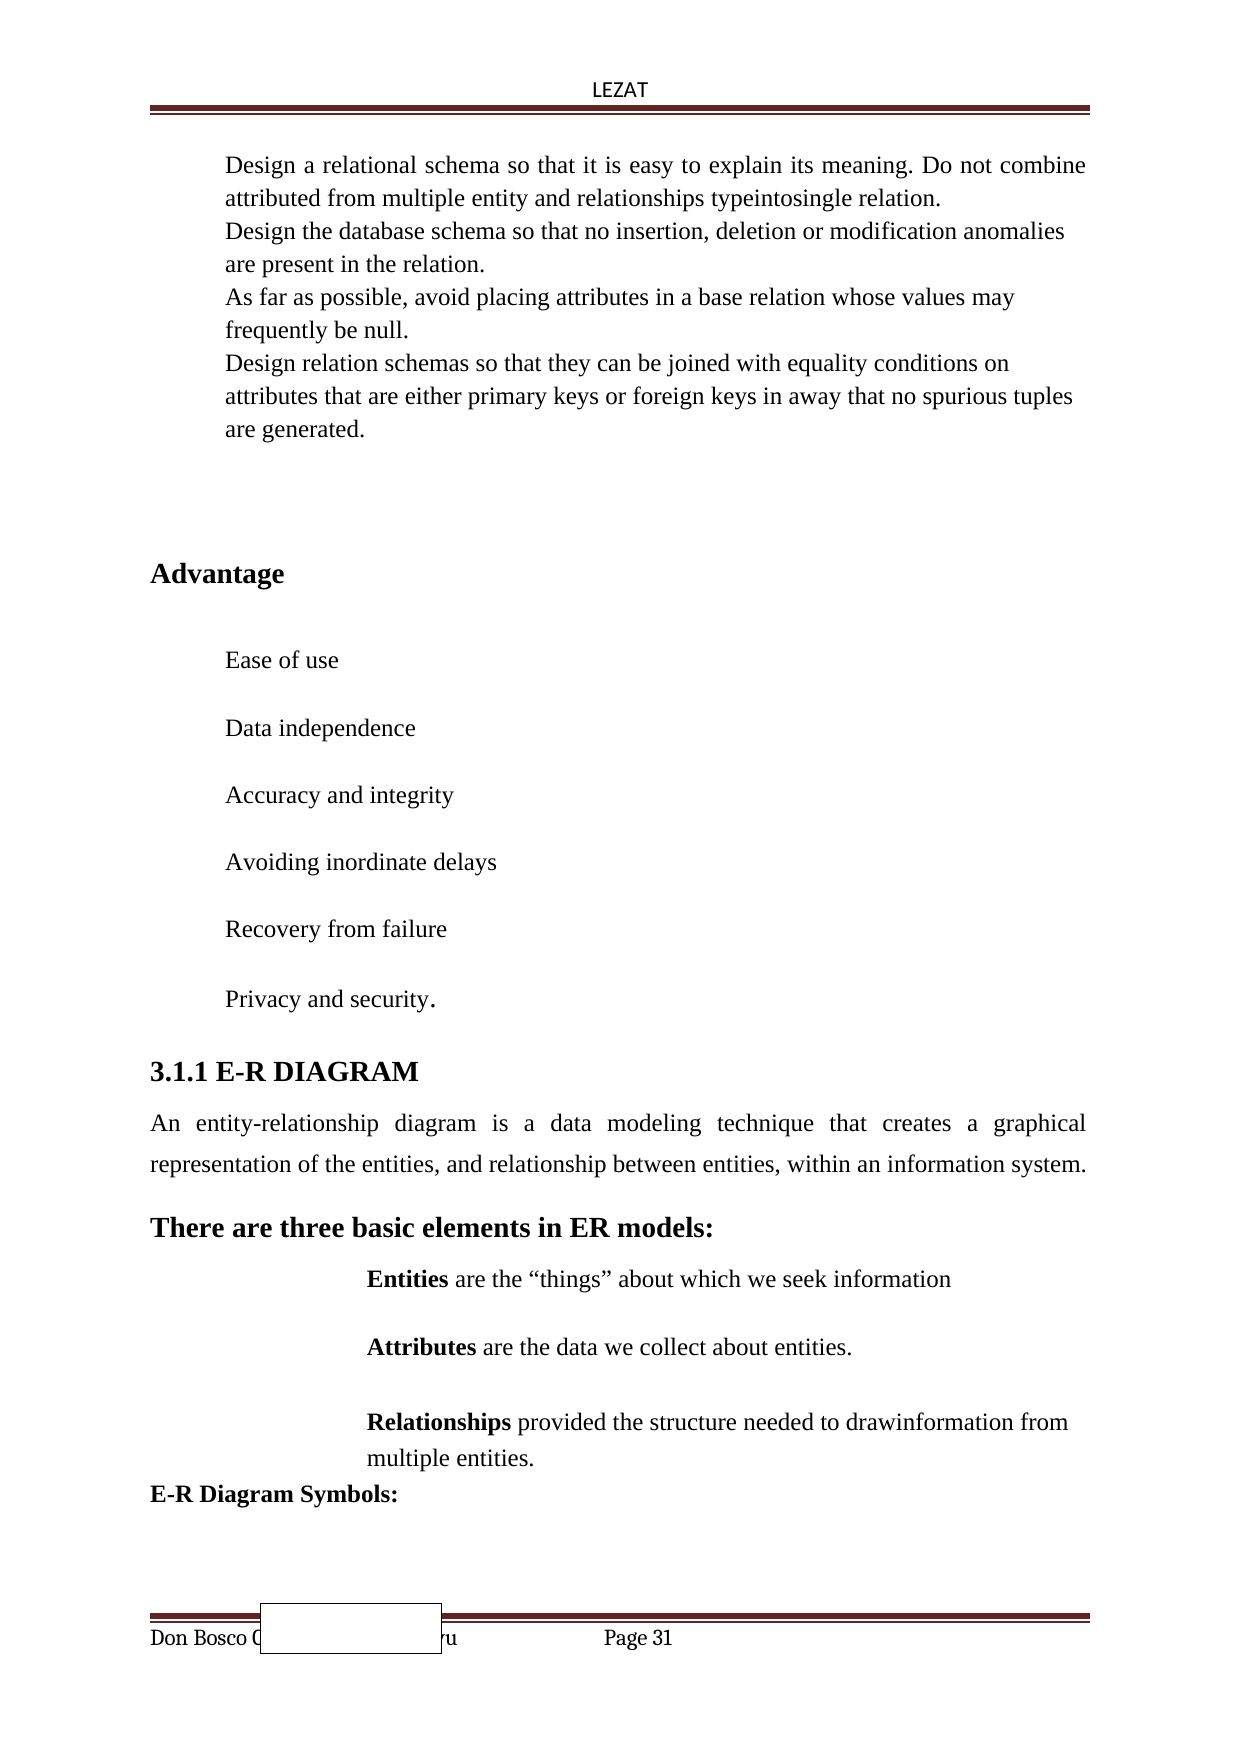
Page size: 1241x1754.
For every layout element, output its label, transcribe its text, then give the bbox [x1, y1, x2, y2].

list Design relation schemas so that they can be joined with equality conditions on attributes that are either primary keys or foreign keys in away that no spurious tuples are generated. [188, 348, 1088, 443]
text E-R Diagram Symbols: [150, 1479, 1090, 1508]
list Privacy and security. [188, 987, 1090, 1012]
list Entities are the “things” about which we seek information [328, 1264, 1090, 1293]
list Recovery from failure [188, 920, 1090, 942]
list Attributes are the data we collect about entities. [328, 1332, 1090, 1360]
list Data independence [188, 719, 1090, 741]
list Accuracy and integrity [188, 786, 1090, 808]
text 3.1.1 E-R DIAGRAM [150, 1054, 1090, 1088]
text An entity-relationship diagram is a data modeling technique that creates a graphical representation of the entities, and relationship between entities, within an information system. [150, 1108, 1088, 1177]
text Advantage [150, 556, 1090, 589]
list Relationships provided the structure needed to drawinformation from multiple entities. [328, 1407, 1088, 1472]
list Ease of use [188, 645, 1090, 674]
list Design the database schema so that no insertion, deletion or modification anomalies are present in the relation. [188, 216, 1088, 278]
list Design a relational schema so that it is easy to explain its meaning. Do not combine attributed from multiple entity and relationships typeintosingle relation. [188, 150, 1088, 212]
text There are three basic elements in ER models: [150, 1210, 1090, 1243]
list Avoiding inordinate delays [188, 853, 1090, 875]
list As far as possible, avoid placing attributes in a base relation whose values may frequently be null. [188, 282, 1088, 344]
